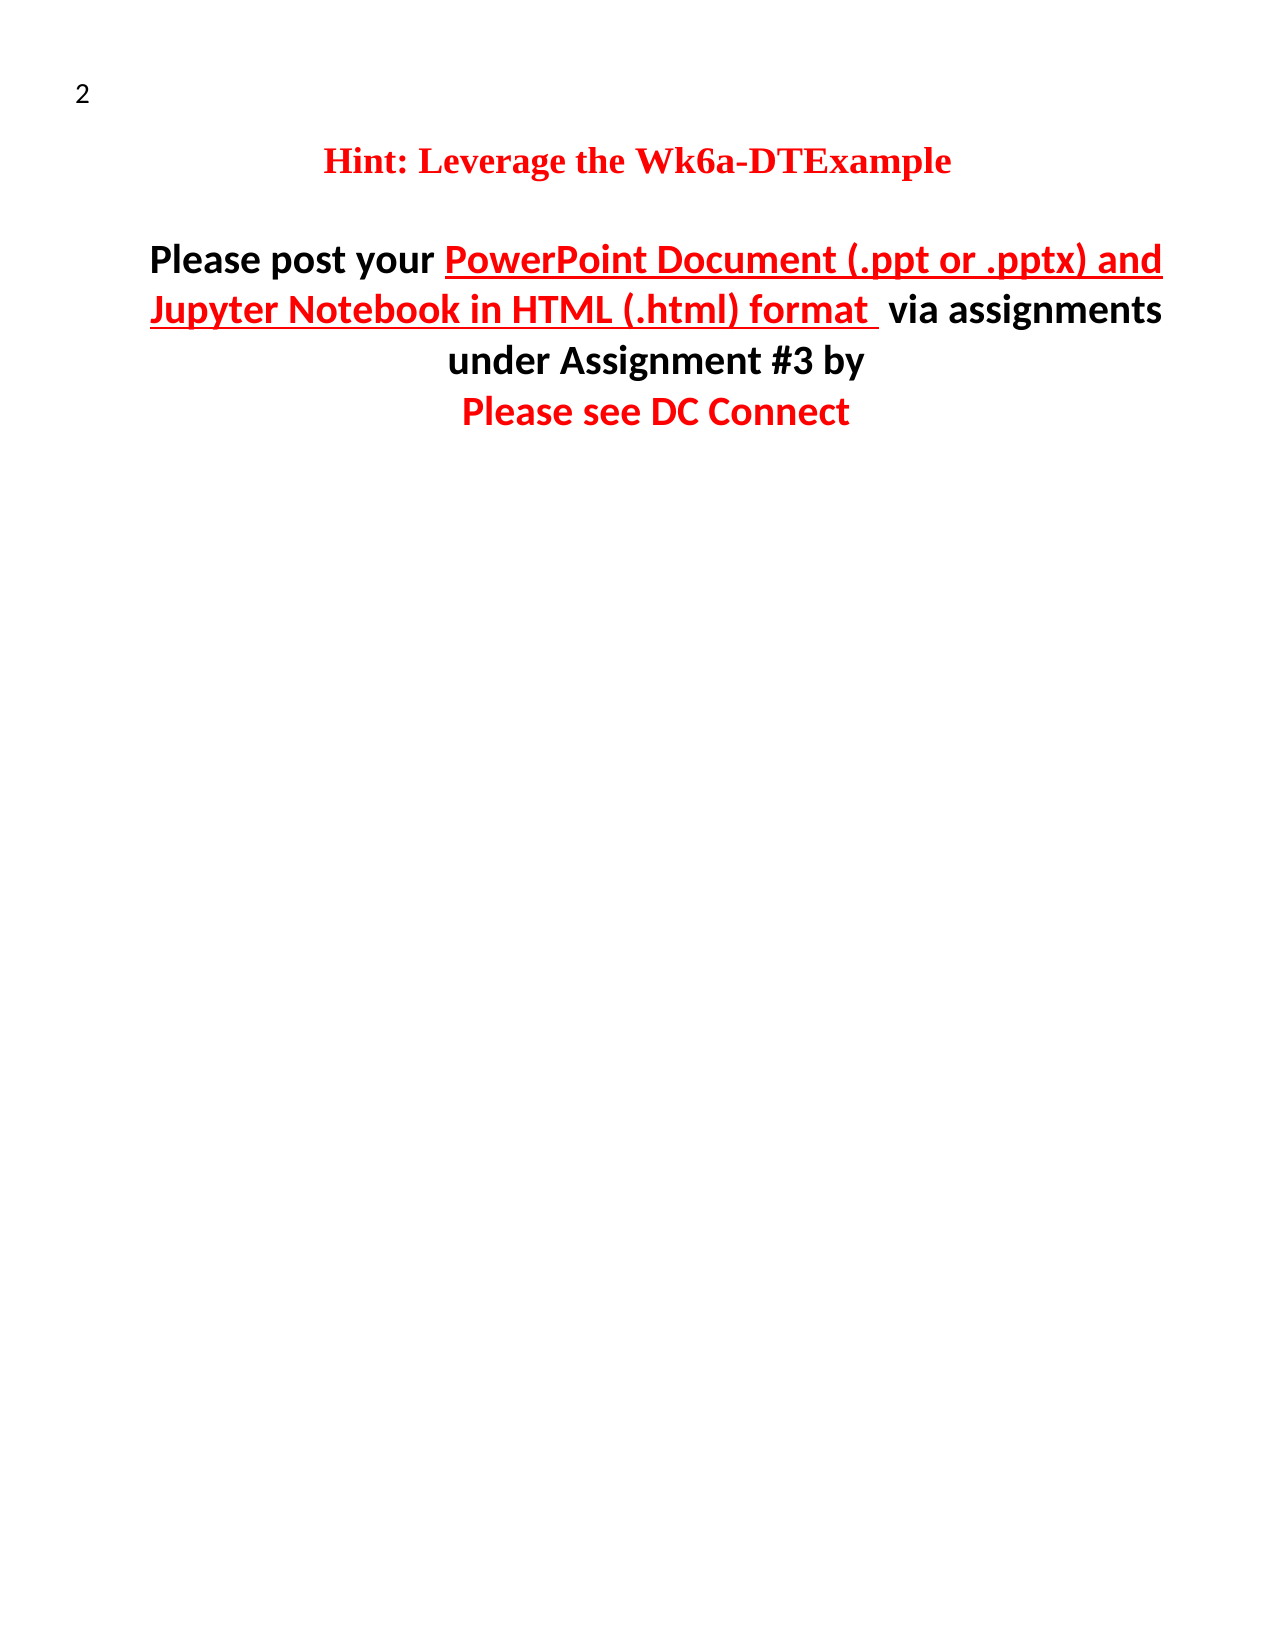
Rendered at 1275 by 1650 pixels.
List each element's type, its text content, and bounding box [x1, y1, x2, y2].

text Please post your PowerPoint Document (.ppt or .pptx) and Jupyter Notebook in HTML (.html) format via assignments under Assignment #3 by [112, 233, 1200, 385]
text Hint: Leverage the Wk6a-DTExample [75, 139, 1200, 182]
text Please see DC Connect [112, 385, 1200, 436]
